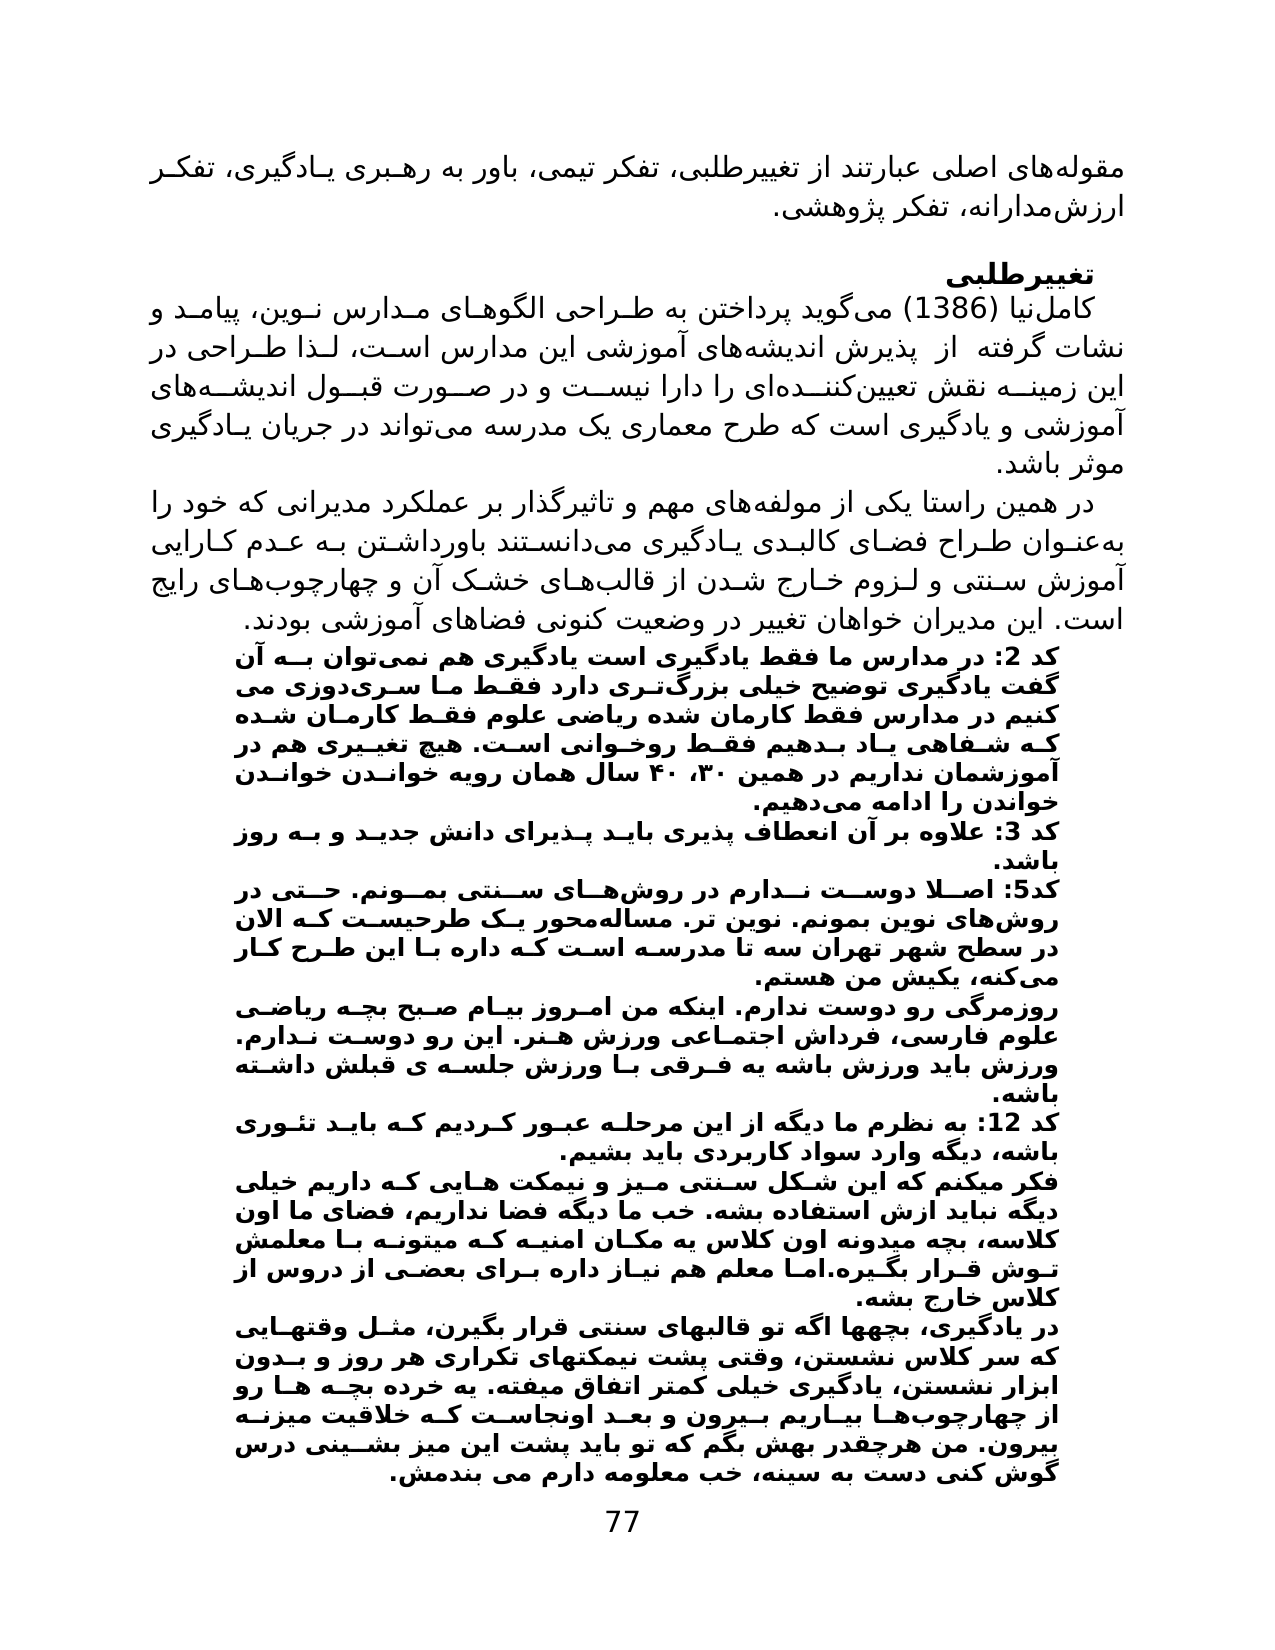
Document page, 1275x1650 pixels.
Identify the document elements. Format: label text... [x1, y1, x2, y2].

text کد 3: علاوه بر آن انعطاف پذیری باید پذیرای دانش جدید و به روز باشد. [234, 817, 1059, 875]
text کد 12: به نظرم ما دیگه از این مرحله عبور کردیم که باید تئوری باشه، دیگه وارد سواد کاربردی باید بشیم. [234, 1108, 1059, 1167]
text فکر میکنم که این شکل سنتی میز و نیمکت هایی که داریم خیلی دیگه نباید ازش استفاده بشه. خب ما دیگه فضا نداریم، فضای ما اون کلاسه، بچه میدونه اون کلاس یه مکان امنیه که میتونه با معلمش توش قرار بگیره.اما معلم هم نیاز داره برای بعضی از دروس از کلاس خارج بشه. [234, 1167, 1059, 1312]
text کد 2: در مدارس ما فقط یادگیری است یادگیری هم نمی‌توان به آن گفت یادگیری توضیح خیلی بزرگ‌تری دارد فقط ما سری‌دوزی می کنیم در مدارس فقط کارمان شده ریاضی علوم فقط کارمان شده که شفاهی یاد بدهیم فقط روخوانی است. هیچ تغییری هم در آموزشمان نداریم در همین ۳۰، ۴۰ سال همان رویه خواندن خواندن خواندن را ادامه می‌دهیم. [234, 642, 1059, 817]
text در یادگیری، بچهها اگه تو قالبهای سنتی قرار بگیرن، مثل وقتهایی که سر کلاس نشستن، وقتی پشت نیمکتهای تکراری هر روز و بدون ابزار نشستن، یادگیری خیلی کمتر اتفاق میفته. یه خرده بچه ها رو از چهارچوب‌ها بیاریم بیرون و بعد اونجاست که خلاقیت میزنه بیرون. من هرچقدر بهش بگم که تو باید پشت این میز بشینی درس گوش کنی دست به سینه، خب معلومه دارم می بندمش. [234, 1312, 1059, 1487]
text کامل‌نیا (1386) می‌گوید پرداختن به طراحی الگوهای مدارس نوین، پیامد و نشات گرفته از پذیرش اندیشه‌های آموزشی این مدارس است، لذا طراحی در این زمینه نقش تعیین‌کننده‌ای را دارا نیست و در صورت قبول اندیشه‌های آموزشی و یادگیری است که طرح معماری یک مدرسه می‌تواند در جریان یادگیری موثر باشد. [150, 291, 1125, 481]
text کد5: اصلا دوست ندارم در روش‌های سنتی بمونم. حتی در روش‌های نوین بمونم. نوین تر. مساله‌محور یک طرحیست که الان در سطح شهر تهران سه تا مدرسه است که داره با این طرح کار می‌کنه، یکیش من هستم. [234, 875, 1059, 992]
text روزمرگی رو دوست ندارم. اینکه من امروز بیام صبح بچه ریاضی علوم فارسی، فرداش اجتماعی ورزش هنر. این رو دوست ندارم. ورزش باید ورزش باشه یه فرقی با ورزش جلسه ی قبلش داشته باشه. [234, 992, 1059, 1108]
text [150, 150, 1125, 223]
text در همین راستا یکی از مولفه‌های مهم و تاثیرگذار بر عملکرد مدیرانی که خود را به‌عنوان طراح فضای کالبدی یادگیری می‌دانستند باورداشتن به عدم کارایی آموزش سنتی و لزوم خارج شدن از قالب‌های خشک آن و چهارچوب‌های رایج است. این مدیران خواهان تغییر در وضعیت کنونی فضاهای آموزشی بودند. [150, 486, 1125, 637]
text تغییرطلبی [150, 257, 1125, 291]
